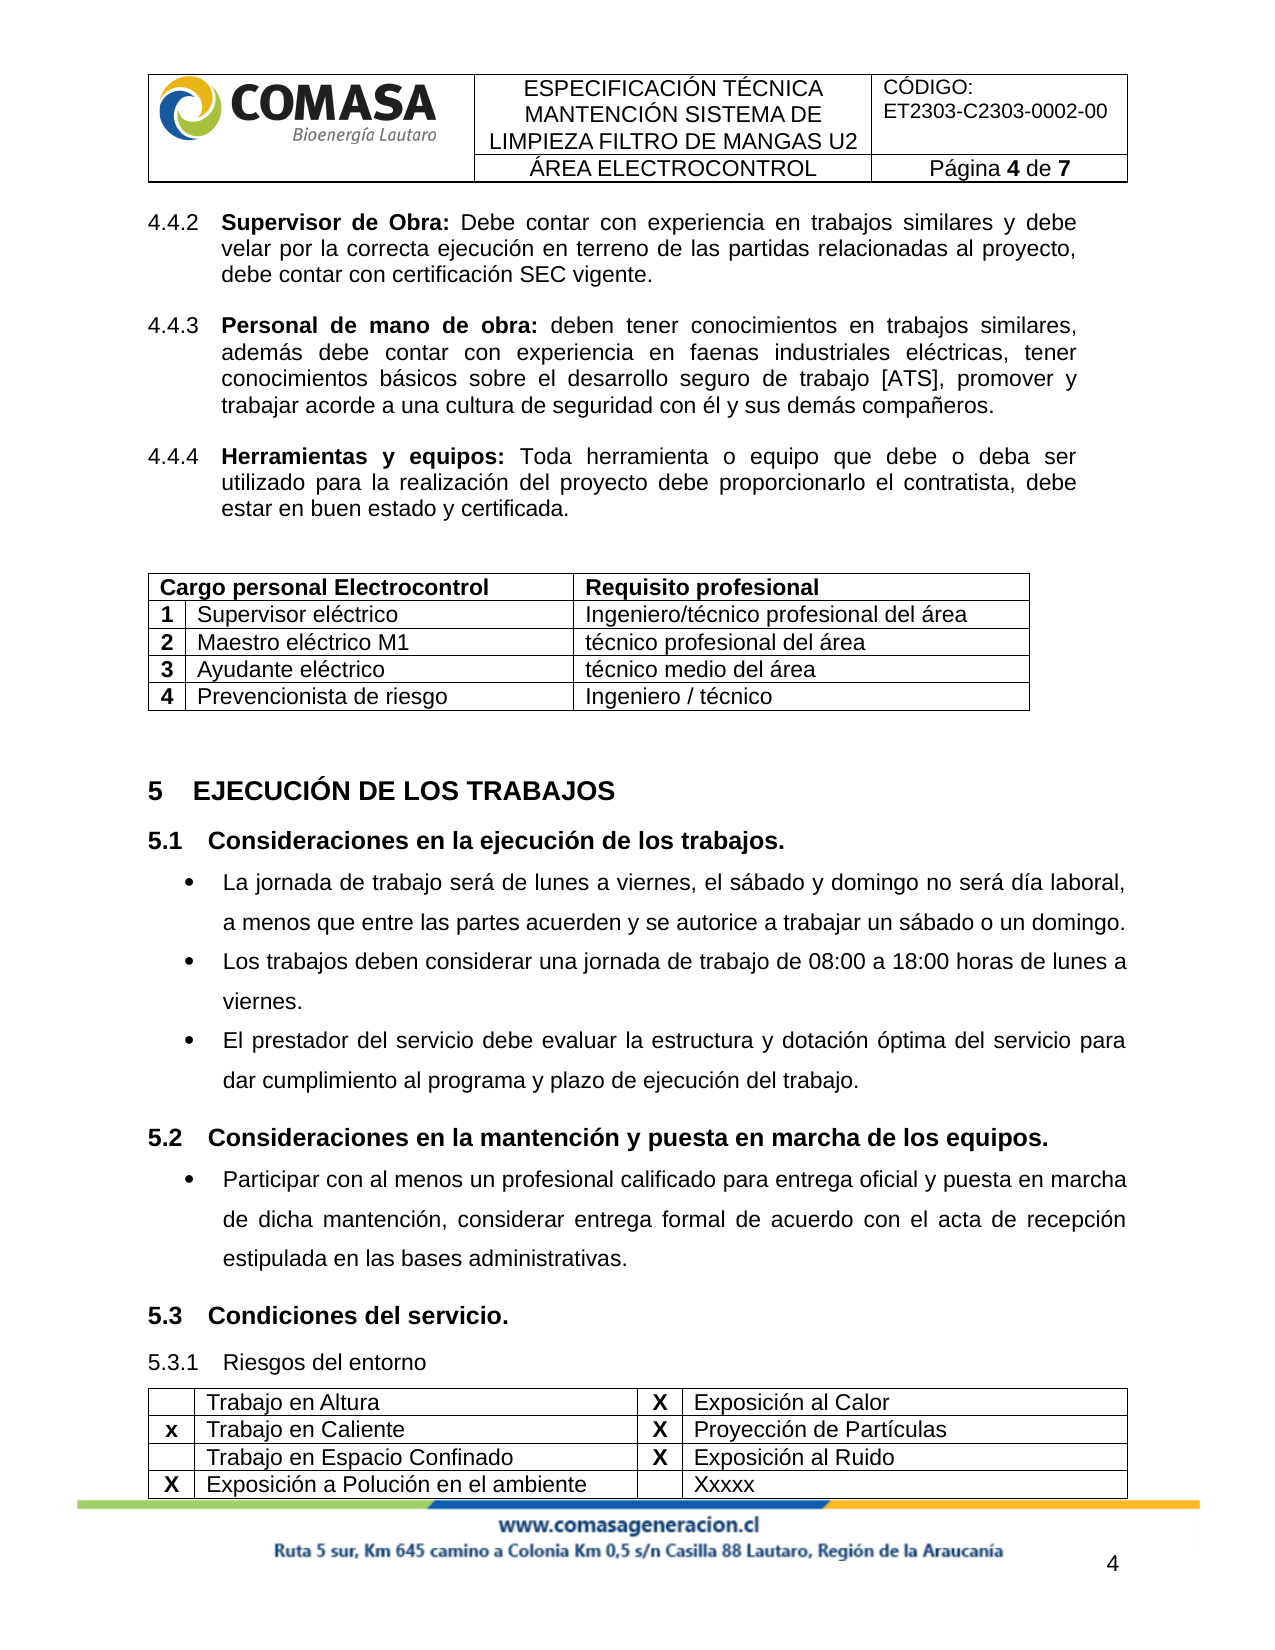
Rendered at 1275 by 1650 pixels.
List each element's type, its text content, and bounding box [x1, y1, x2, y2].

table_header X [638, 1389, 682, 1415]
table_header [149, 1389, 194, 1415]
table_cell Ayudante eléctrico [186, 656, 573, 682]
table_cell Supervisor eléctrico [186, 601, 573, 627]
table_cell técnico profesional del área [574, 629, 1029, 655]
table_cell 4 [149, 683, 185, 710]
table_cell Ingeniero/técnico profesional del área [574, 601, 1029, 627]
table_header Exposición al Calor [683, 1389, 1127, 1415]
table_cell Maestro eléctrico M1 [186, 629, 573, 655]
table_cell 3 [149, 656, 185, 682]
picture [159, 75, 436, 144]
table_cell X [638, 1444, 682, 1470]
table_cell Proyección de Partículas [683, 1416, 1127, 1443]
table_cell Prevencionista de riesgo [186, 683, 573, 710]
picture [75, 1497, 1200, 1561]
list Los trabajos deben considerar una jornada de trabajo de 08:00 a 18:00 horas de lunes a viernes. [185, 948, 1127, 1014]
table_cell Xxxxx [683, 1471, 1127, 1497]
text 4.4.3 Personal de mano de obra: deben tener conocimientos en trabajos similares, además debe contar con experiencia en faenas industriales eléctricas, tener conocimientos básicos sobre el desarrollo seguro de trabajo [ATS], promover y trabajar acorde a una cultura de seguridad con él y sus demás compañeros. [148, 312, 1077, 418]
table_header Trabajo en Altura [195, 1389, 637, 1415]
table_cell Ingeniero / técnico [574, 683, 1029, 710]
subtitle Consideraciones en la mantención y puesta en marcha de los equipos. [148, 1123, 1127, 1152]
table_cell Exposición al Ruido [683, 1444, 1127, 1470]
text 4.4.2 Supervisor de Obra: Debe contar con experiencia en trabajos similares y debe velar por la correcta ejecución en terreno de las partidas relacionadas al proyecto, debe contar con certificación SEC vigente. [148, 209, 1077, 288]
table_cell [149, 1444, 194, 1470]
subtitle Condiciones del servicio. [148, 1301, 1127, 1330]
table_cell X [638, 1416, 682, 1443]
subtitle EJECUCIÓN DE LOS TRABAJOS [148, 775, 1127, 806]
table_header Requisito profesional [574, 574, 1029, 600]
table_cell Exposición a Polución en el ambiente [195, 1471, 637, 1497]
table_cell Trabajo en Espacio Confinado [195, 1444, 637, 1470]
list Participar con al menos un profesional calificado para entrega oficial y puesta en marcha de dicha mantención, considerar entrega formal de acuerdo con el acta de recepción estipulada en las bases administrativas. [185, 1166, 1127, 1271]
subtitle Consideraciones en la ejecución de los trabajos. [148, 826, 1127, 855]
table_cell Trabajo en Caliente [195, 1416, 637, 1443]
list La jornada de trabajo será de lunes a viernes, el sábado y domingo no será día laboral, a menos que entre las partes acuerden y se autorice a trabajar un sábado o un domingo. [185, 869, 1127, 935]
table_cell x [149, 1416, 194, 1443]
table_cell 2 [149, 629, 185, 655]
list El prestador del servicio debe evaluar la estructura y dotación óptima del servicio para dar cumplimiento al programa y plazo de ejecución del trabajo. [185, 1027, 1127, 1093]
subtitle Riesgos del entorno [148, 1348, 1127, 1375]
table_header Cargo personal Electrocontrol [149, 574, 573, 600]
table_cell técnico medio del área [574, 656, 1029, 682]
table_cell 1 [149, 601, 185, 627]
table_cell [638, 1471, 682, 1497]
table_cell X [149, 1471, 194, 1497]
text 4.4.4 Herramientas y equipos: Toda herramienta o equipo que debe o deba ser utilizado para la realización del proyecto debe proporcionarlo el contratista, debe estar en buen estado y certificada. [148, 443, 1077, 522]
